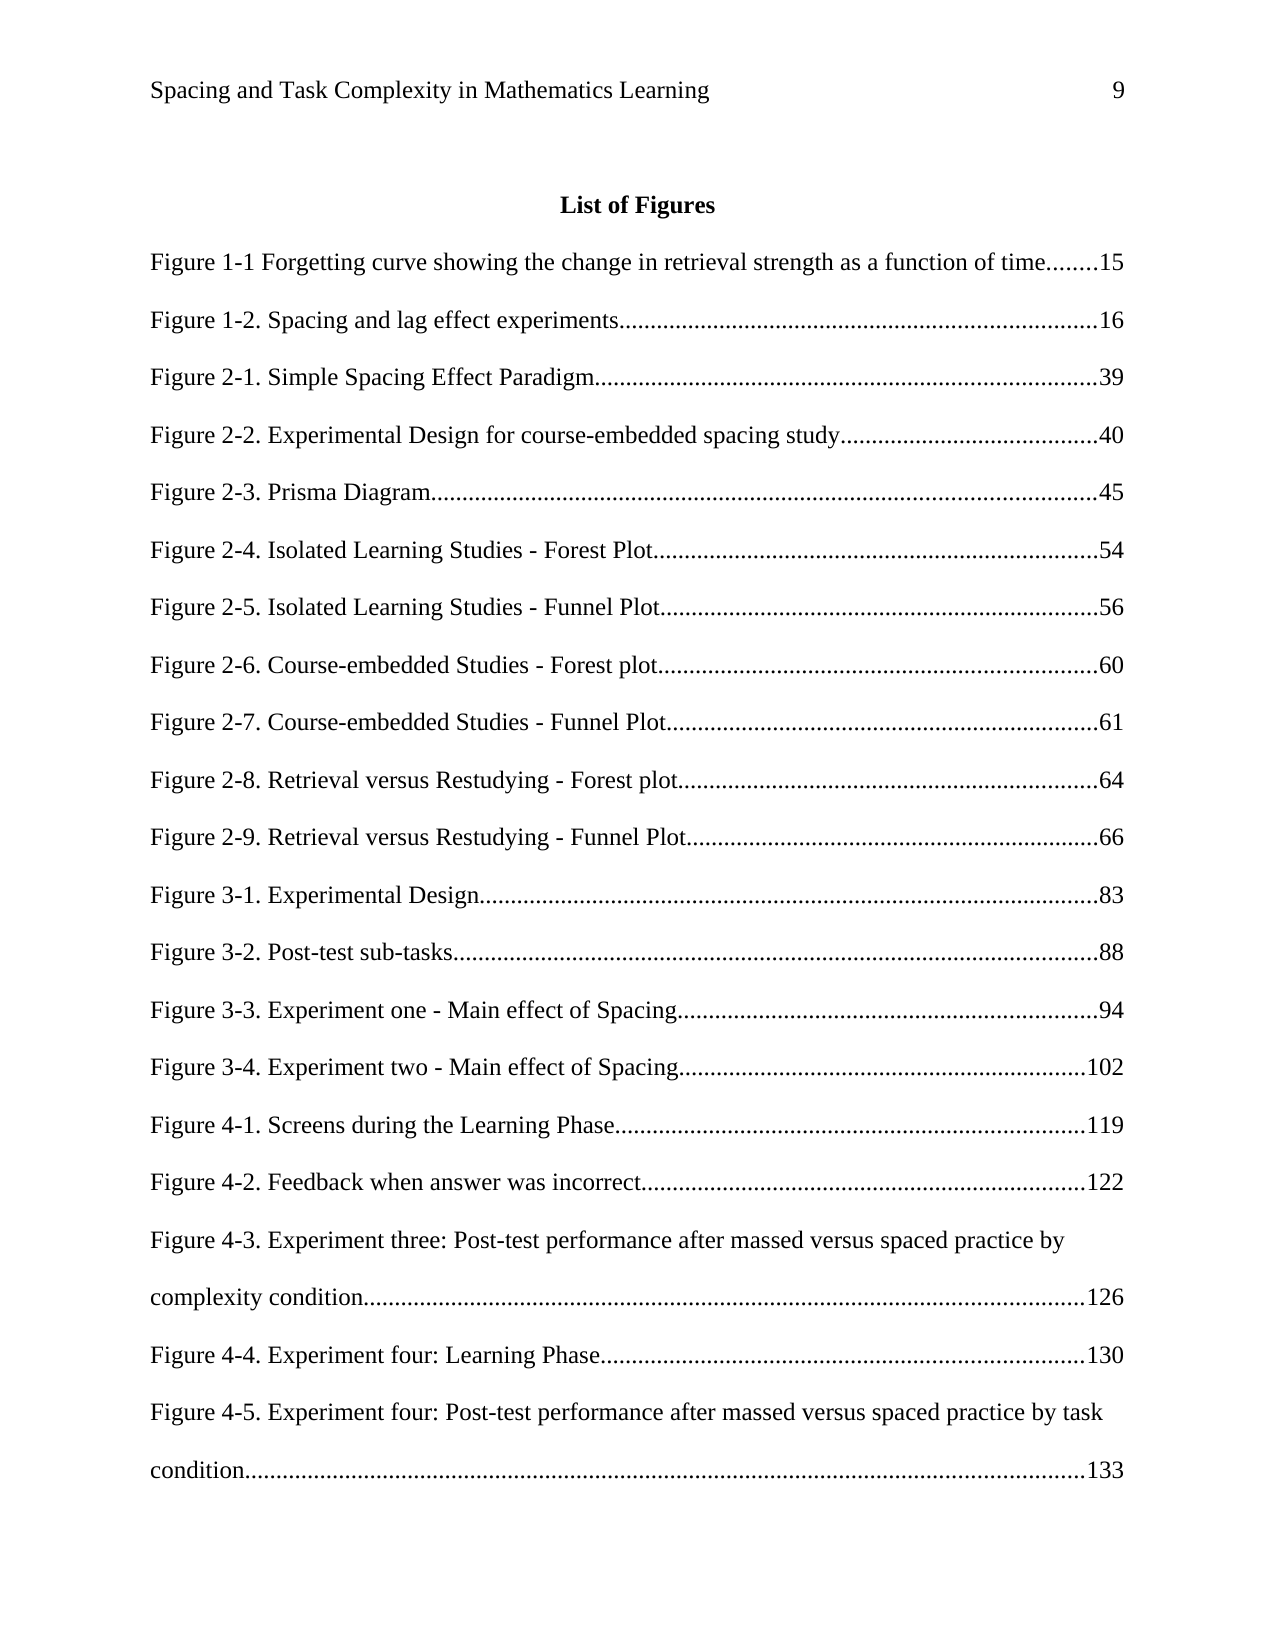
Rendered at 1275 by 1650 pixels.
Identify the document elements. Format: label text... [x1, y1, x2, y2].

text Figure 3-1. Experimental Design 83 [150, 880, 1125, 909]
text Figure 4-5. Experiment four: Post-test performance after massed versus spaced practice by task condition 133 [150, 1397, 1125, 1484]
text Figure 2-7. Course-embedded Studies - Funnel Plot 61 [150, 707, 1125, 736]
text Figure 3-2. Post-test sub-tasks 88 [150, 937, 1125, 966]
text Figure 1-1 Forgetting curve showing the change in retrieval strength as a function of time 15 [150, 247, 1125, 276]
text Figure 4-1. Screens during the Learning Phase 119 [150, 1110, 1125, 1139]
text Figure 2-2. Experimental Design for course-embedded spacing study 40 [150, 420, 1125, 449]
text Figure 4-2. Feedback when answer was incorrect 122 [150, 1167, 1125, 1196]
text Figure 2-4. Isolated Learning Studies - Forest Plot 54 [150, 535, 1125, 564]
text Figure 2-1. Simple Spacing Effect Paradigm 39 [150, 362, 1125, 391]
text Figure 2-8. Retrieval versus Restudying - Forest plot 64 [150, 765, 1125, 794]
text Figure 2-6. Course-embedded Studies - Forest plot 60 [150, 650, 1125, 679]
text Figure 1-2. Spacing and lag effect experiments 16 [150, 305, 1125, 334]
text Figure 4-4. Experiment four: Learning Phase 130 [150, 1340, 1125, 1369]
text Figure 3-3. Experiment one - Main effect of Spacing 94 [150, 995, 1125, 1024]
text Figure 2-3. Prisma Diagram 45 [150, 477, 1125, 506]
text Figure 2-9. Retrieval versus Restudying - Funnel Plot 66 [150, 822, 1125, 851]
text Figure 2-5. Isolated Learning Studies - Funnel Plot 56 [150, 592, 1125, 621]
text Figure 4-3. Experiment three: Post-test performance after massed versus spaced practice by complexity condition 126 [150, 1225, 1125, 1311]
subtitle List of Figures [150, 190, 1125, 219]
text Figure 3-4. Experiment two - Main effect of Spacing 102 [150, 1052, 1125, 1081]
